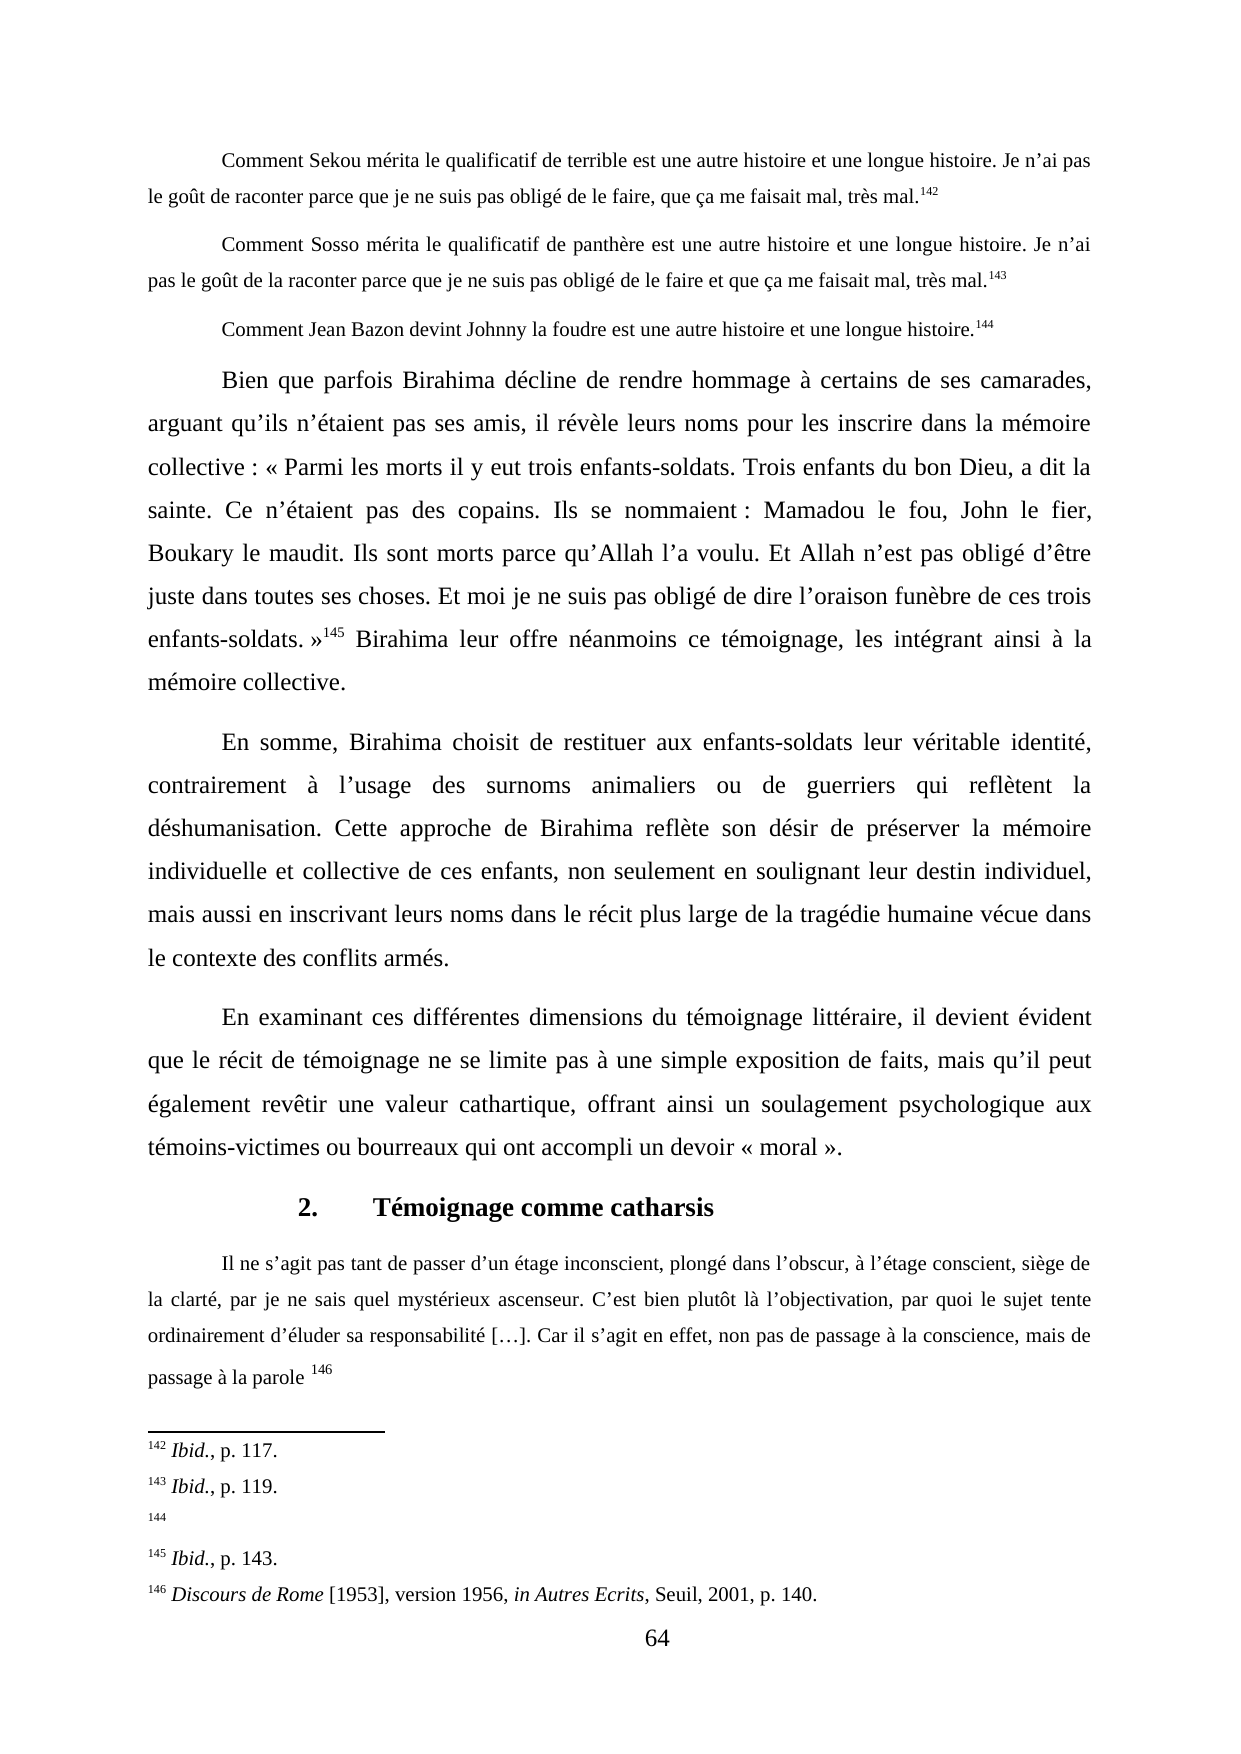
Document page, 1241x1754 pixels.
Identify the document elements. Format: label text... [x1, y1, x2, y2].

text En examinant ces différentes dimensions du témoignage littéraire, il devient évident que le récit de témoignage ne se limite pas à une simple exposition de faits, mais qu’il peut également revêtir une valeur cathartique, offrant ainsi un soulagement psychologique aux témoins-victimes ou bourreaux qui ont accompli un devoir « moral ». [148, 1002, 1093, 1161]
text Il ne s’agit pas tant de passer d’un étage inconscient, plongé dans l’obscur, à l’étage conscient, siège de la clarté, par je ne sais quel mystérieux ascenseur. C’est bien plutôt là l’objectivation, par quoi le sujet tente ordinairement d’éluder sa responsabilité […]. Car il s’agit en effet, non pas de passage à la conscience, mais de passage à la parole [148, 1251, 1093, 1390]
subtitle Témoignage comme catharsis [298, 1192, 1093, 1223]
text Comment Sosso mérita le qualificatif de panthère est une autre histoire et une longue histoire. Je n’ai pas le goût de la raconter parce que je ne suis pas obligé de le faire et que ça me faisait mal, très mal. [148, 232, 1093, 292]
text Bien que parfois Birahima décline de rendre hommage à certains de ses camarades, arguant qu’ils n’étaient pas ses amis, il révèle leurs noms pour les inscrire dans la mémoire collective : « Parmi les morts il y eut trois enfants-soldats. Trois enfants du bon Dieu, a dit la sainte. Ce n’étaient pas des copains. Ils se nommaient : Mamadou le fou, John le fier, Boukary le maudit. Ils sont morts parce qu’Allah l’a voulu. Et Allah n’est pas obligé d’être juste dans toutes ses choses. Et moi je ne suis pas obligé de dire l’oraison funèbre de ces trois enfants-soldats. » Birahima leur offre néanmoins ce témoignage, les intégrant ainsi à la mémoire collective. [148, 365, 1093, 696]
text En somme, Birahima choisit de restituer aux enfants-soldats leur véritable identité, contrairement à l’usage des surnoms animaliers ou de guerriers qui reflètent la déshumanisation. Cette approche de Birahima reflète son désir de préserver la mémoire individuelle et collective de ces enfants, non seulement en soulignant leur destin individuel, mais aussi en inscrivant leurs noms dans le récit plus large de la tragédie humaine vécue dans le contexte des conflits armés. [148, 727, 1093, 971]
text Comment Jean Bazon devint Johnny la foudre est une autre histoire et une longue histoire. [148, 317, 1093, 341]
text Comment Sekou mérita le qualificatif de terrible est une autre histoire et une longue histoire. Je n’ai pas le goût de raconter parce que je ne suis pas obligé de le faire, que ça me faisait mal, très mal. [148, 148, 1093, 208]
